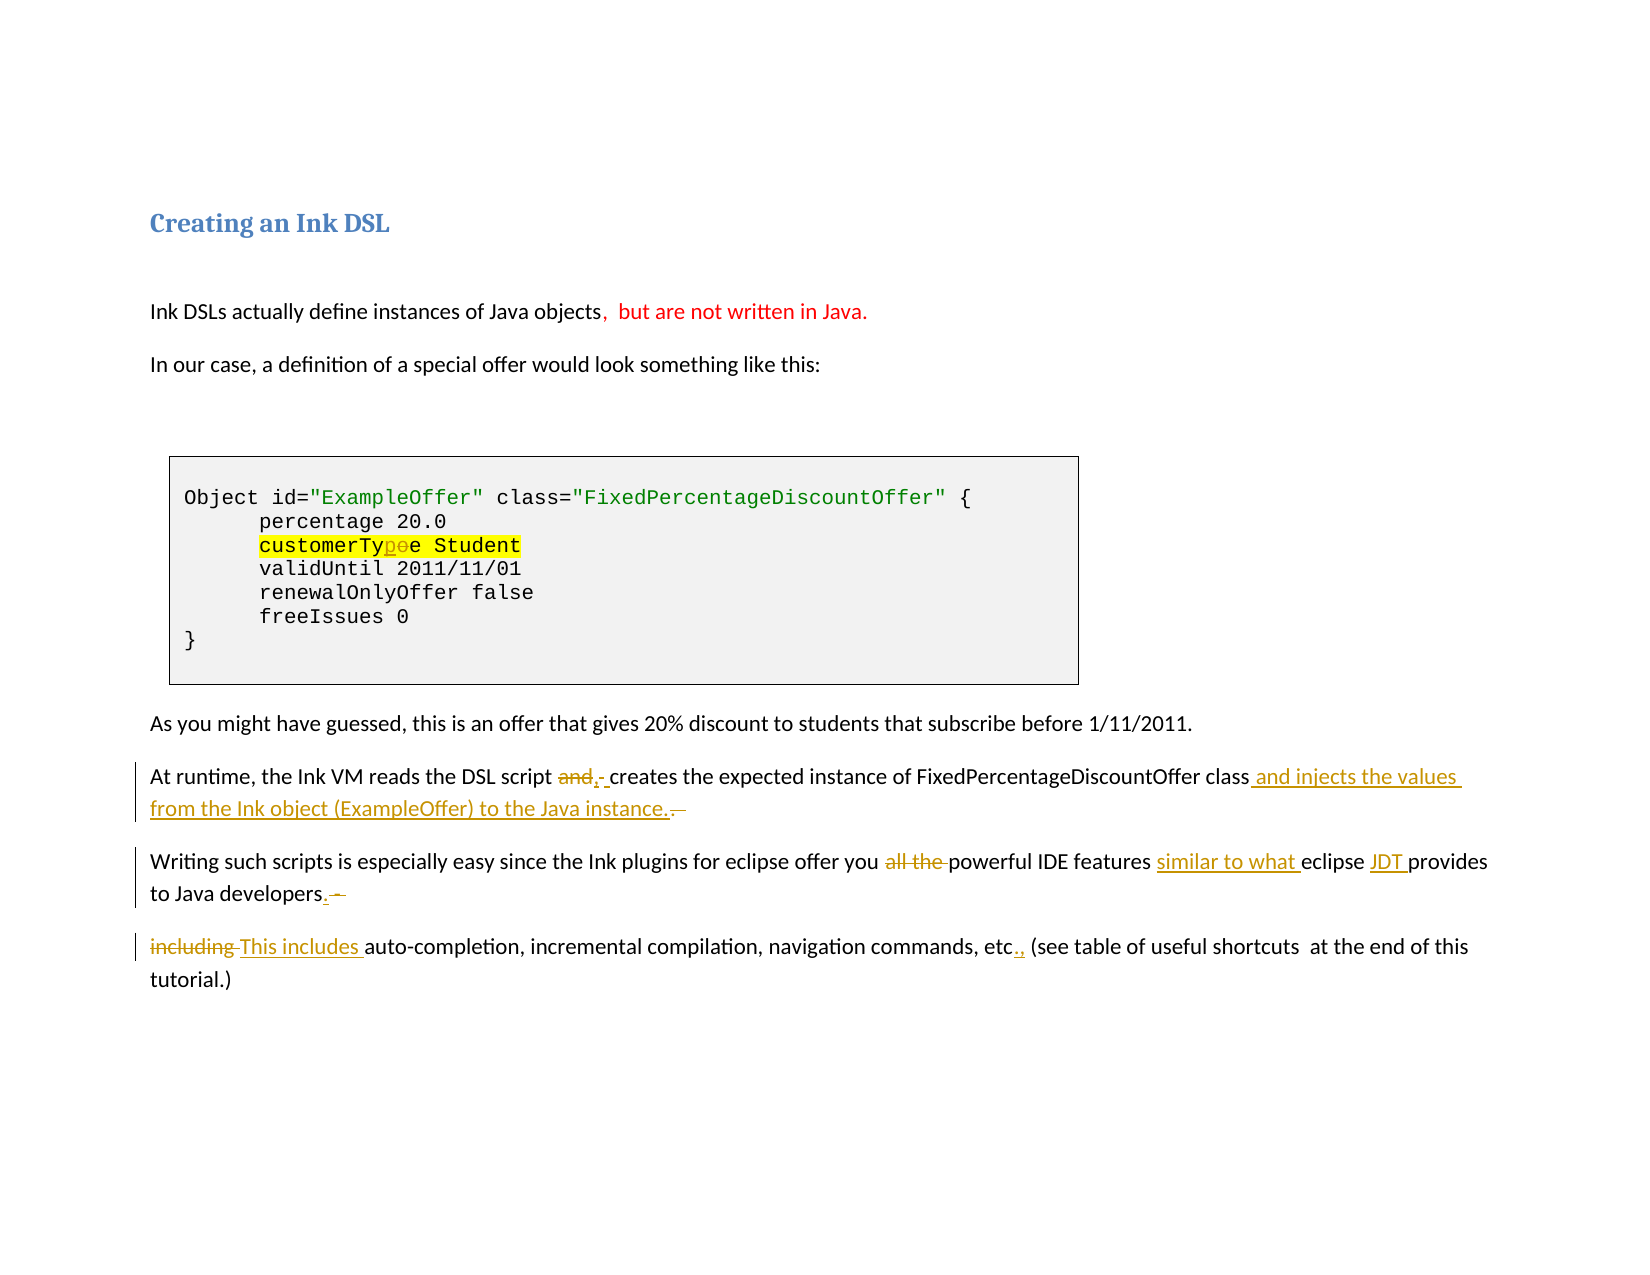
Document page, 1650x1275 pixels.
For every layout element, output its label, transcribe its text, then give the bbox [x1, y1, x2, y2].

text In our case, a definition of a special offer would look something like this: [150, 350, 1500, 378]
text As you might have guessed, this is an offer that gives 20% discount to students that subscribe before 1/11/2011. [150, 709, 1500, 737]
text Ink DSLs actually define instances of Java objects, but are not written in Java. [150, 297, 1500, 325]
subtitle Creating an Ink DSL [150, 208, 1500, 239]
text auto-completion, incremental compilation, navigation commands, etc (see table of useful shortcuts at the end of this tutorial.) [150, 932, 1500, 993]
text Writing such scripts is especially easy since the Ink plugins for eclipse offer you powerful IDE features eclipse provides to Java developers [150, 847, 1500, 907]
text At runtime, the Ink VM reads the DSL script creates the expected instance of FixedPercentageDiscountOffer class [150, 762, 1500, 822]
